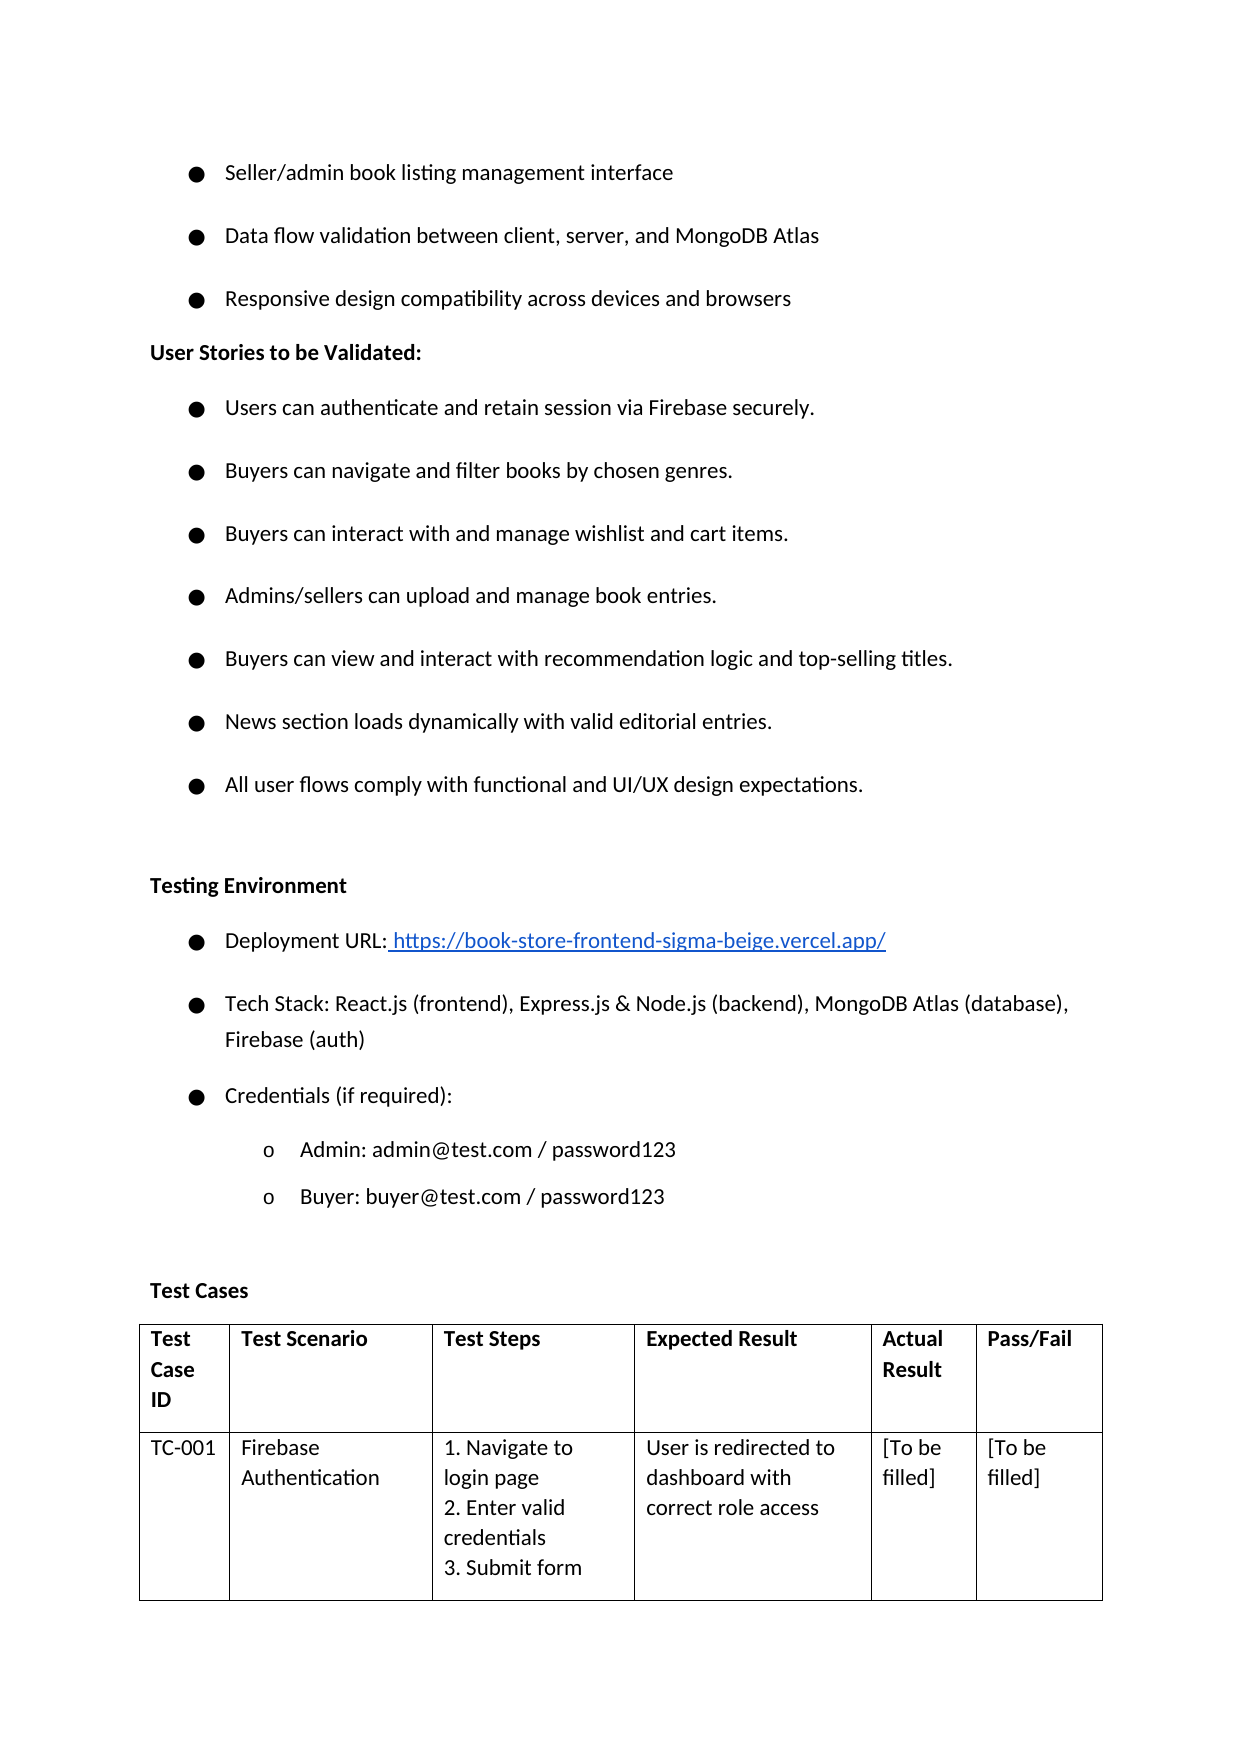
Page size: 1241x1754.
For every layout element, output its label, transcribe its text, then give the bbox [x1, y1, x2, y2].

text Testing Environment [150, 871, 1090, 899]
table_header Pass/Fail [977, 1325, 1102, 1432]
list Deployment URL: https://book-store-frontend-sigma-beige.vercel.app/ [187, 918, 1090, 960]
list All user flows comply with functional and UI/UX design expectations. [187, 761, 1090, 804]
table_header Actual Result [872, 1325, 976, 1432]
table_header Expected Result [635, 1325, 871, 1432]
table_cell Firebase Authentication [230, 1433, 432, 1600]
table_header Test Case ID [140, 1325, 229, 1432]
list Buyers can navigate and filter books by chosen genres. [187, 448, 1090, 490]
table_cell [To be filled] [977, 1433, 1102, 1600]
table_header Test Steps [433, 1325, 634, 1432]
list News section loads dynamically with valid editorial entries. [187, 698, 1090, 741]
list Credentials (if required): [187, 1072, 1090, 1115]
table_cell 1. Navigate to login page 2. Enter valid credentials 3. Submit form [433, 1433, 634, 1600]
list Buyers can view and interact with recommendation logic and top-selling titles. [187, 636, 1090, 678]
list Admins/sellers can upload and manage book entries. [187, 573, 1090, 616]
text User Stories to be Validated: [150, 338, 1090, 366]
table_cell [To be filled] [872, 1433, 976, 1600]
table_cell TC-001 [140, 1433, 229, 1600]
text Test Cases [150, 1277, 1090, 1304]
list Buyers can interact with and manage wishlist and cart items. [187, 510, 1090, 553]
list Tech Stack: React.js (frontend), Express.js & Node.js (backend), MongoDB Atlas (database), Firebase (auth) [187, 980, 1090, 1053]
list Data flow validation between client, server, and MongoDB Atlas [187, 213, 1090, 255]
list Buyer: buyer@test.com / password123 [262, 1182, 1090, 1211]
list Admin: admin@test.com / password123 [262, 1135, 1090, 1163]
list Seller/admin book listing management interface [187, 150, 1090, 193]
table_header Test Scenario [230, 1325, 432, 1432]
list Users can authenticate and retain session via Firebase securely. [187, 385, 1090, 428]
table_cell User is redirected to dashboard with correct role access [635, 1433, 871, 1600]
list Responsive design compatibility across devices and browsers [187, 275, 1090, 318]
